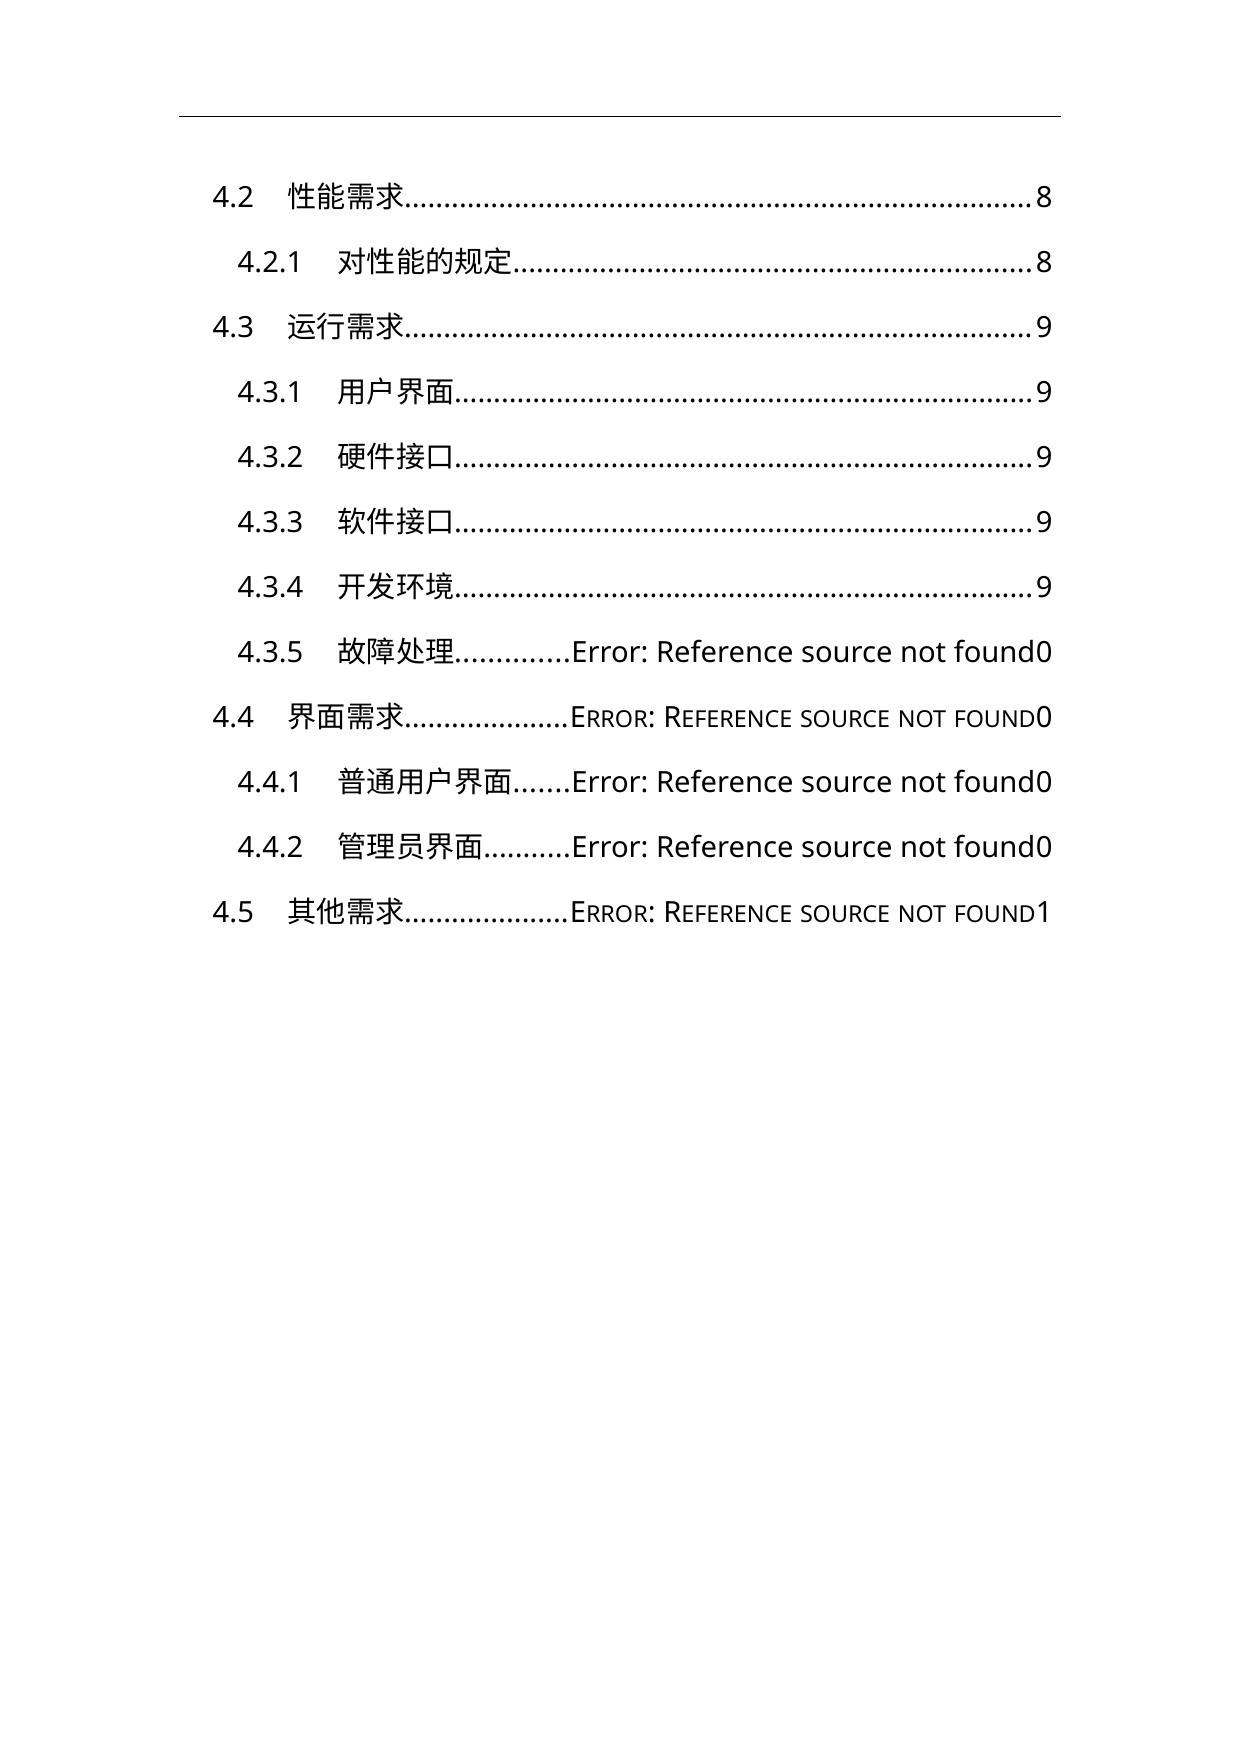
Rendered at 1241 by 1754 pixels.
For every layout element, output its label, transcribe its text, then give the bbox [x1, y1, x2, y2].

text 4.3.5 故障处理 10 [237, 617, 1053, 682]
text 4.3.3 软件接口 9 [237, 487, 1053, 552]
text 4.3.1 用户界面 9 [237, 357, 1053, 422]
text 4.4 界面需求 10 [212, 682, 1053, 747]
text 4.3 运行需求 9 [212, 292, 1053, 357]
text 4.3.2 硬件接口 9 [237, 422, 1053, 487]
text 4.3.4 开发环境 9 [237, 552, 1053, 617]
text 4.2.1 对性能的规定 8 [237, 227, 1053, 292]
text 4.2 性能需求 8 [212, 162, 1053, 227]
text 4.5 其他需求 11 [212, 877, 1053, 942]
text 4.4.1 普通用户界面 10 [237, 747, 1053, 812]
text 4.4.2 管理员界面 10 [237, 812, 1053, 877]
